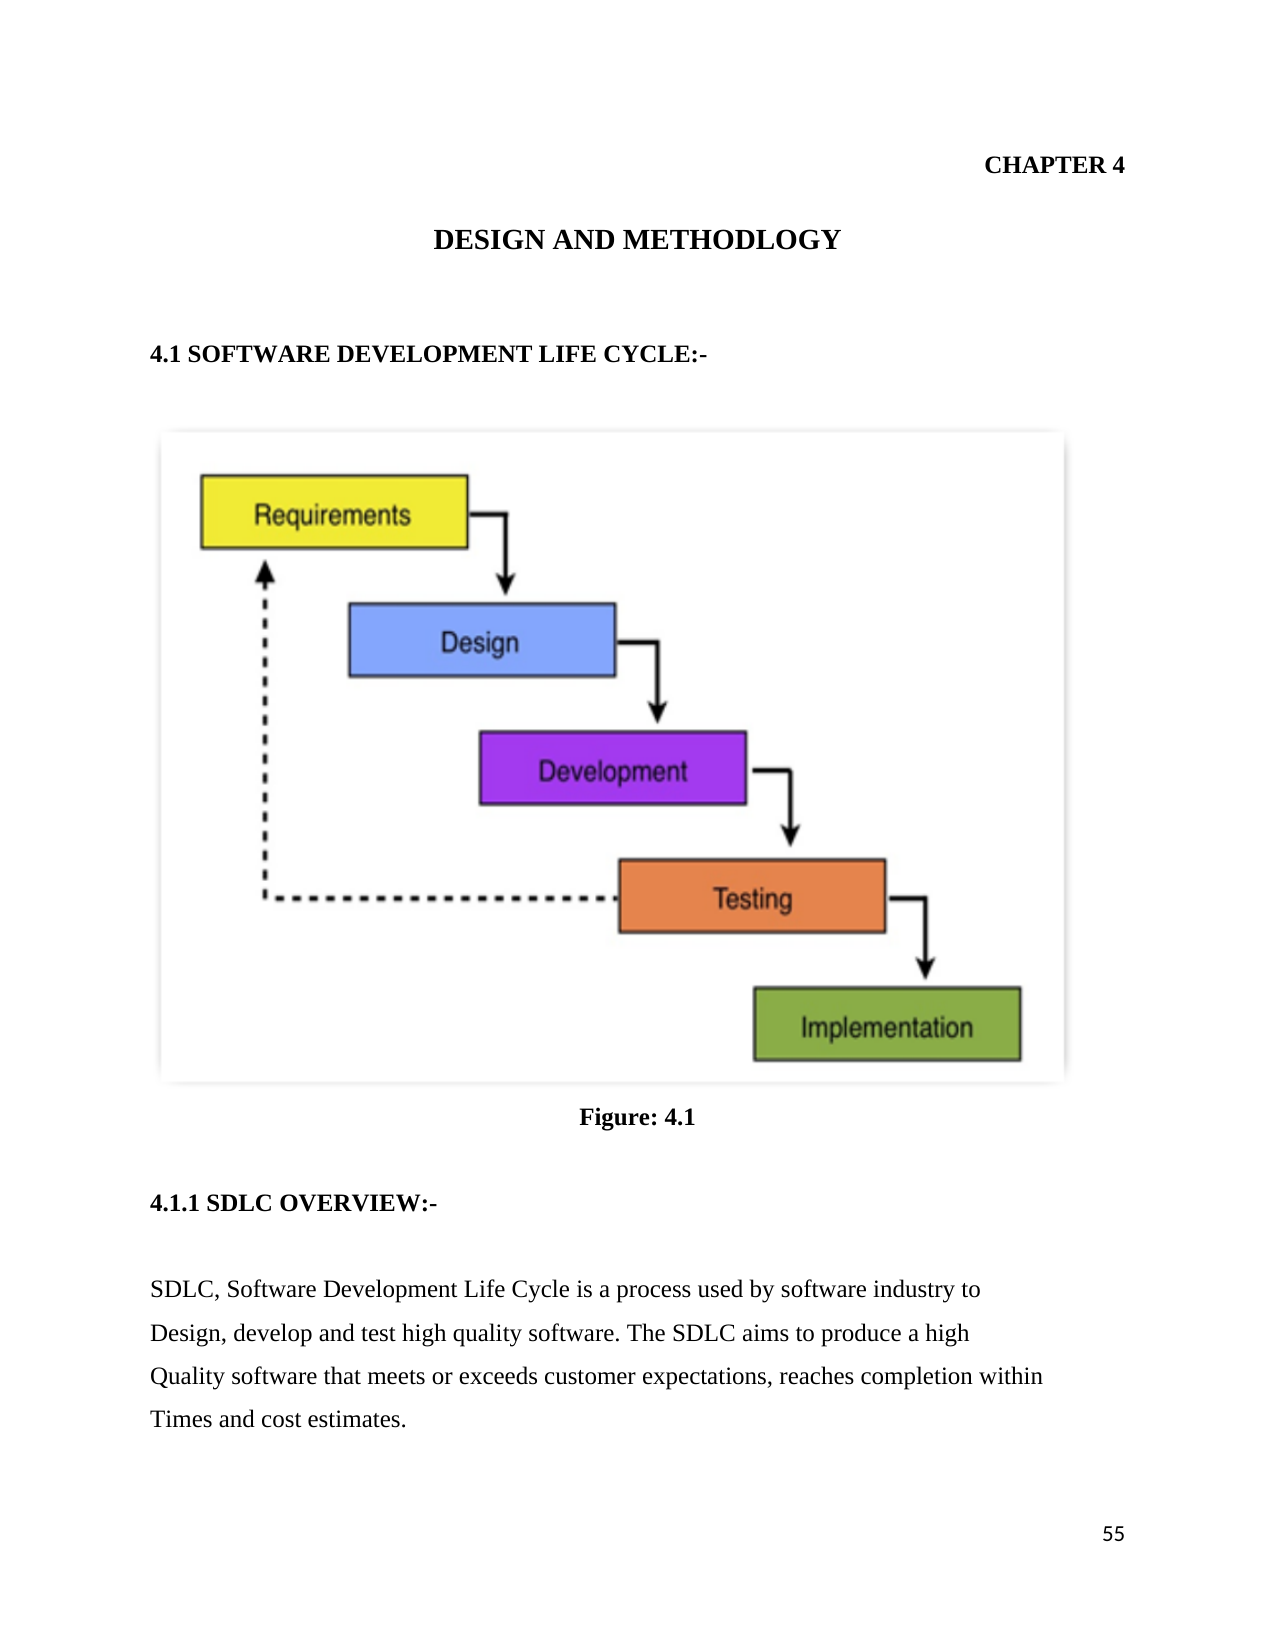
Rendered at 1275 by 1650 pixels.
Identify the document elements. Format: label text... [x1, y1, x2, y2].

picture [182, 454, 1045, 1060]
text DESIGN AND METHODLOGY [150, 222, 1125, 256]
text 4.1.1 SDLC OVERVIEW:- [150, 1188, 1125, 1217]
text Design, develop and test high quality software. The SDLC aims to produce a high [150, 1318, 1125, 1346]
text CHAPTER 4 [150, 150, 1125, 179]
text SDLC, Software Development Life Cycle is a process used by software industry to [150, 1274, 1125, 1303]
text Times and cost estimates. [150, 1404, 1125, 1433]
text 4.1 SOFTWARE DEVELOPMENT LIFE CYCLE:- [150, 339, 1125, 368]
text Figure: 4.1 [150, 1102, 1125, 1131]
text Quality software that meets or exceeds customer expectations, reaches completion within [150, 1361, 1125, 1389]
